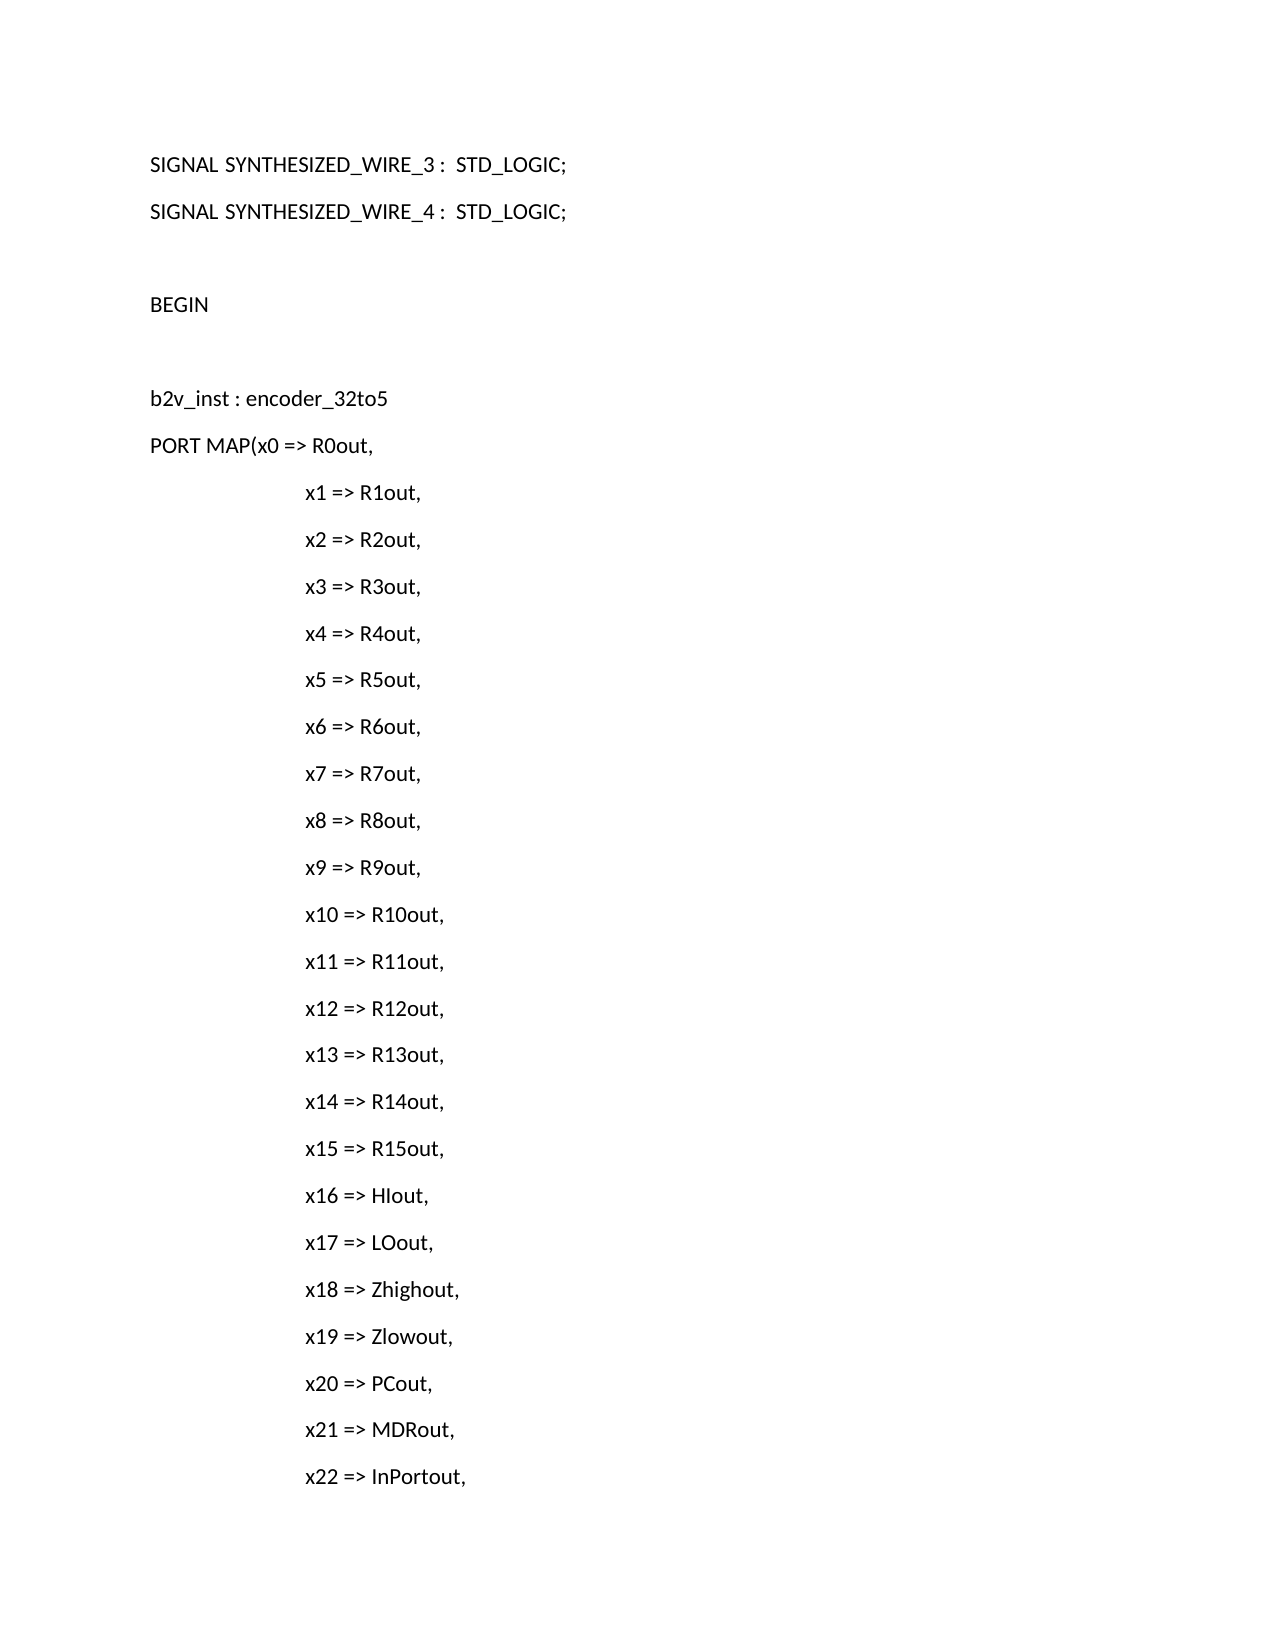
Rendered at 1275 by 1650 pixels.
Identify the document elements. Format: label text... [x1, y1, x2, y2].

text x2 => R2out, [150, 525, 1125, 553]
text x5 => R5out, [150, 666, 1125, 694]
text x9 => R9out, [150, 853, 1125, 881]
text x20 => PCout, [150, 1369, 1125, 1397]
text x15 => R15out, [150, 1134, 1125, 1162]
text x14 => R14out, [150, 1087, 1125, 1116]
text x8 => R8out, [150, 806, 1125, 834]
text x22 => InPortout, [150, 1462, 1125, 1491]
text x16 => HIout, [150, 1181, 1125, 1209]
text x3 => R3out, [150, 572, 1125, 600]
text x21 => MDRout, [150, 1416, 1125, 1444]
text PORT MAP(x0 => R0out, [150, 431, 1125, 459]
text x7 => R7out, [150, 759, 1125, 787]
text x12 => R12out, [150, 994, 1125, 1022]
text x17 => LOout, [150, 1228, 1125, 1256]
text x11 => R11out, [150, 947, 1125, 975]
text x4 => R4out, [150, 619, 1125, 647]
text BEGIN [150, 291, 1125, 319]
text b2v_inst : encoder_32to5 [150, 384, 1125, 412]
text x13 => R13out, [150, 1041, 1125, 1069]
text x1 => R1out, [150, 478, 1125, 506]
text x6 => R6out, [150, 712, 1125, 741]
text SIGNAL SYNTHESIZED_WIRE_4 : STD_LOGIC; [150, 197, 1125, 225]
text x18 => Zhighout, [150, 1275, 1125, 1303]
text SIGNAL SYNTHESIZED_WIRE_3 : STD_LOGIC; [150, 150, 1125, 178]
text x10 => R10out, [150, 900, 1125, 928]
text x19 => Zlowout, [150, 1322, 1125, 1350]
